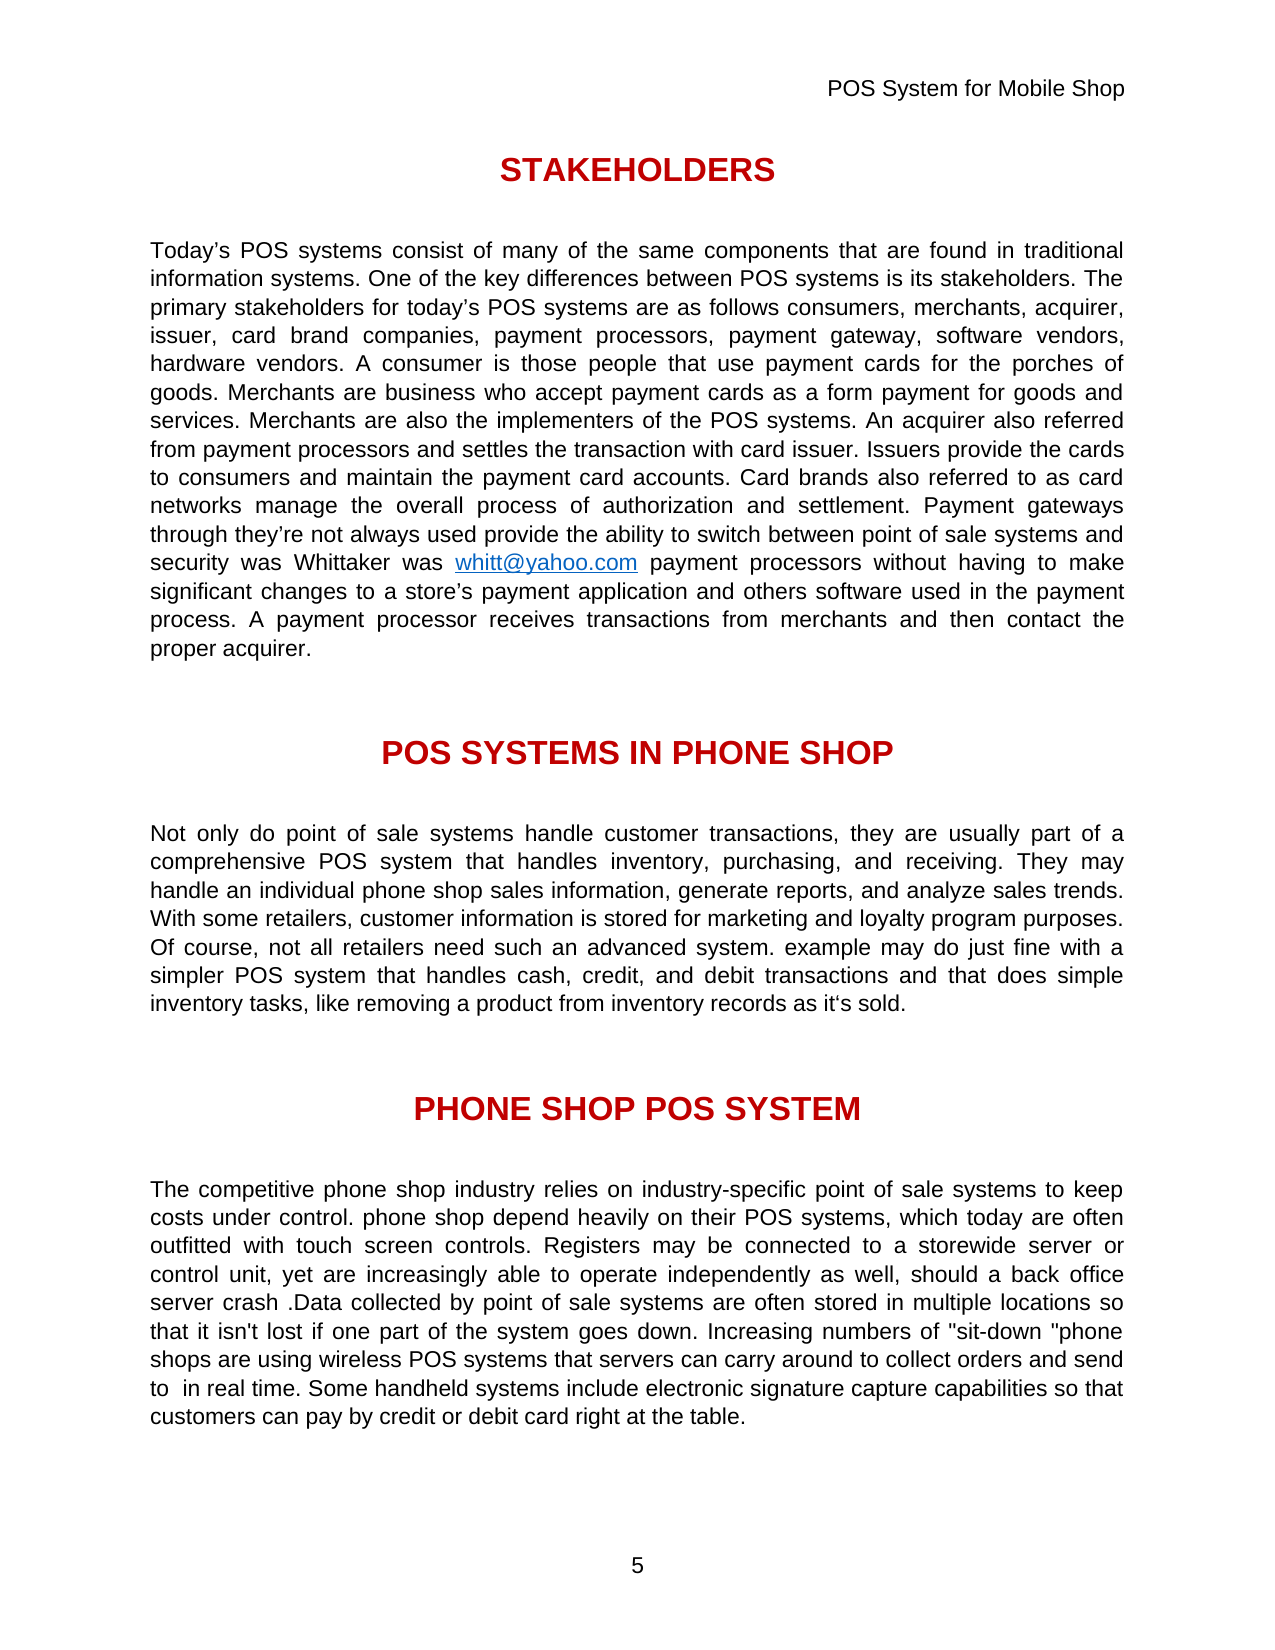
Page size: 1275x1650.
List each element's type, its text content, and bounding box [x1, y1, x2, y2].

subtitle STAKEHOLDERS [150, 150, 1125, 188]
text Not only do point of sale systems handle customer transactions, they are usually part of a comprehensive POS system that handles inventory, purchasing, and receiving. They may handle an individual phone shop sales information, generate reports, and analyze sales trends. With some retailers, customer information is stored for marketing and loyalty program purposes. Of course, not all retailers need such an advanced system. example may do just fine with a simpler POS system that handles cash, credit, and debit transactions and that does simple inventory tasks, like removing a product from inventory records as it‘s sold. [150, 820, 1125, 1017]
subtitle PHONE SHOP POS SYSTEM [150, 1089, 1125, 1127]
text The competitive phone shop industry relies on industry-specific point of sale systems to keep costs under control. phone shop depend heavily on their POS systems, which today are often outfitted with touch screen controls. Registers may be connected to a storewide server or control unit, yet are increasingly able to operate independently as well, should a back office server crash .Data collected by point of sale systems are often stored in multiple locations so that it isn't lost if one part of the system goes down. Increasing numbers of "sit-down "phone shops are using wireless POS systems that servers can carry around to collect orders and send to in real time. Some handheld systems include electronic signature capture capabilities so that customers can pay by credit or debit card right at the table. [150, 1176, 1125, 1429]
subtitle POS SYSTEMS IN PHONE SHOP [150, 733, 1125, 772]
text Today’s POS systems consist of many of the same components that are found in traditional information systems. One of the key differences between POS systems is its stakeholders. The primary stakeholders for today’s POS systems are as follows consumers, merchants, acquirer, issuer, card brand companies, payment processors, payment gateway, software vendors, hardware vendors. A consumer is those people that use payment cards for the porches of goods. Merchants are business who accept payment cards as a form payment for goods and services. Merchants are also the implementers of the POS systems. An acquirer also referred from payment processors and settles the transaction with card issuer. Issuers provide the cards to consumers and maintain the payment card accounts. Card brands also referred to as card networks manage the overall process of authorization and settlement. Payment gateways through they’re not always used provide the ability to switch between point of sale systems and security was Whittaker was whitt@yahoo.com payment processors without having to make significant changes to a store’s payment application and others software used in the payment process. A payment processor receives transactions from merchants and then contact the proper acquirer. [150, 237, 1125, 661]
